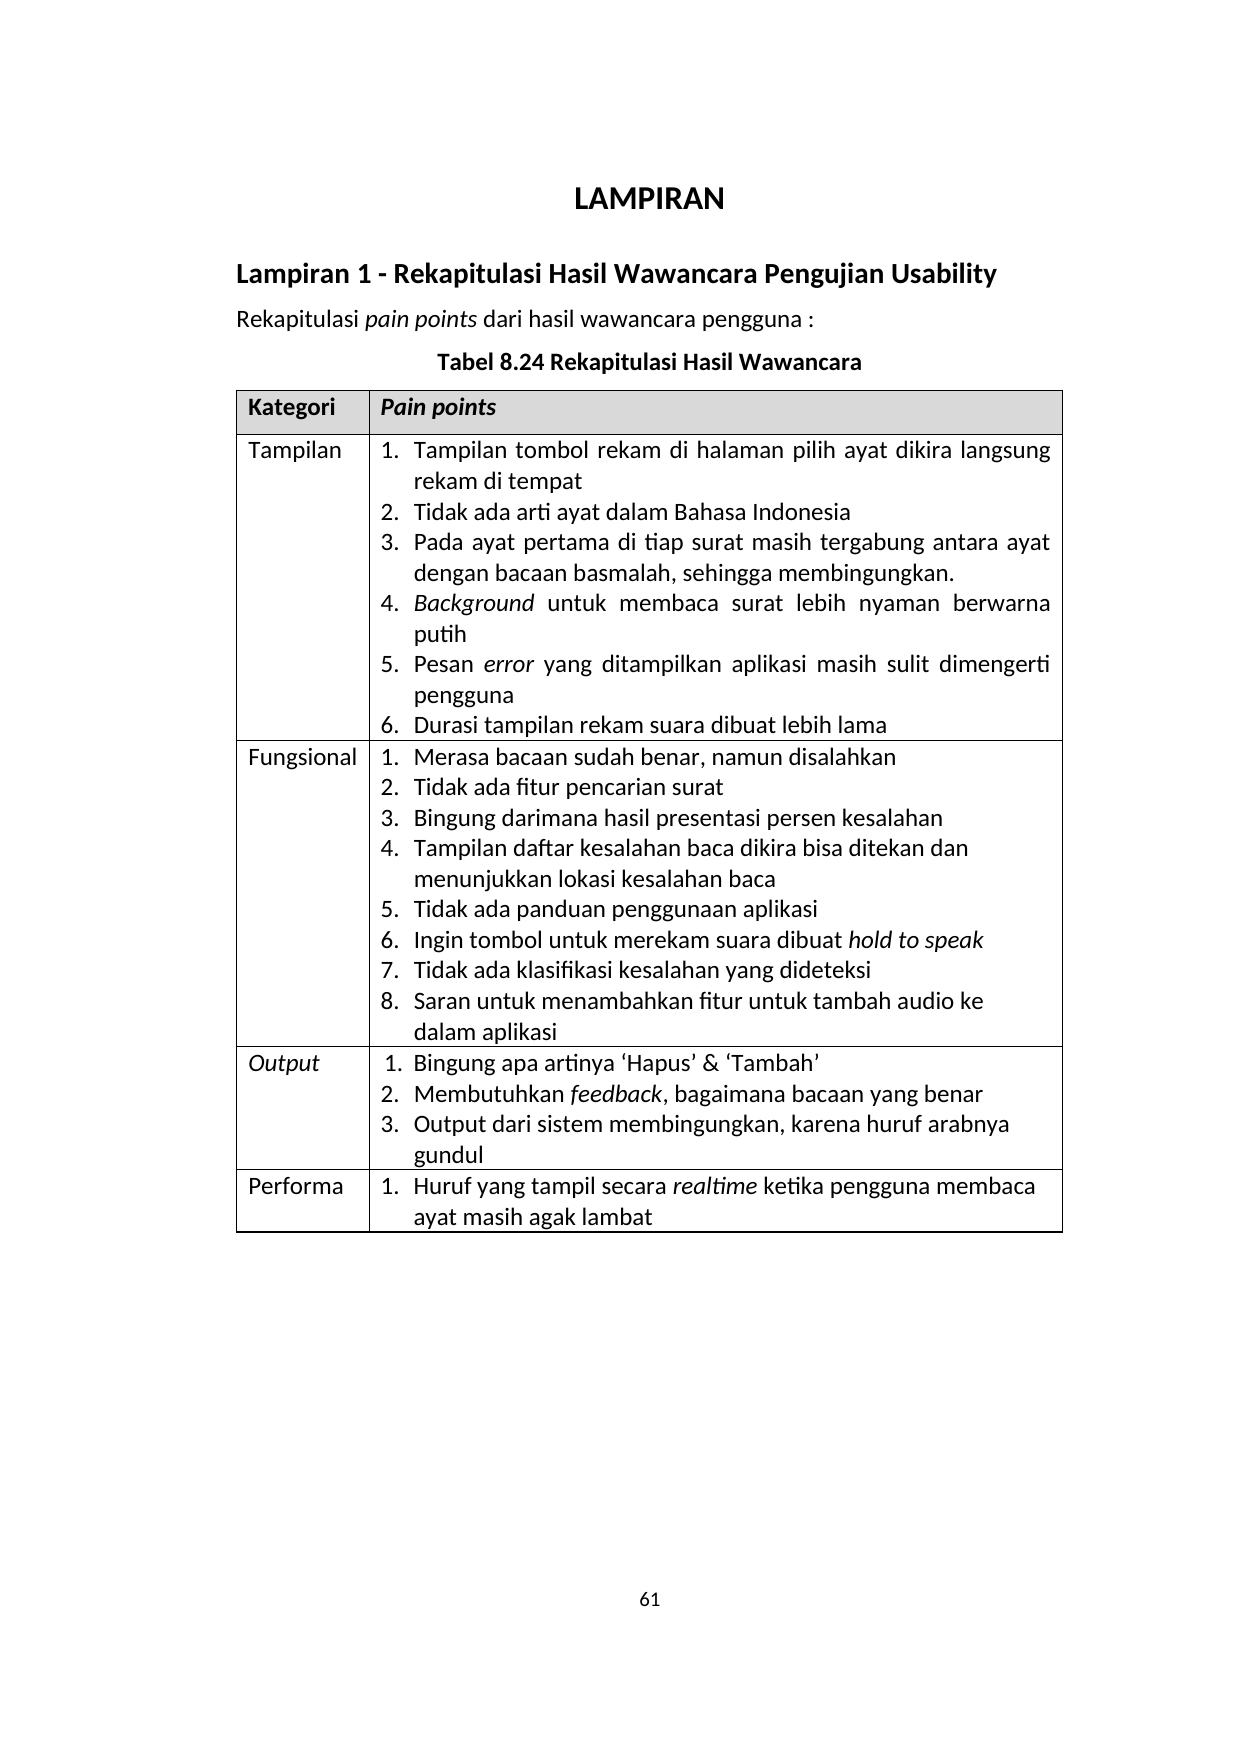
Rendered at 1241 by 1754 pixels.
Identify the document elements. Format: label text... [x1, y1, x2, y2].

table_cell Output [237, 1047, 369, 1169]
text Rekapitulasi pain points dari hasil wawancara pengguna : [236, 303, 1063, 334]
subtitle LAMPIRAN [236, 177, 1063, 218]
table_cell Tampilan tombol rekam di halaman pilih ayat dikira langsung rekam di tempat Tidak ada arti ayat dalam Bahasa Indonesia Pada ayat pertama di tiap surat masih tergabung antara ayat dengan bacaan basmalah, sehingga membingungkan. Background untuk membaca surat lebih nyaman berwarna putih Pesan error yang ditampilkan aplikasi masih sulit dimengerti pengguna Durasi tampilan rekam suara dibuat lebih lama [370, 435, 1062, 740]
table_cell Bingung apa artinya ‘Hapus’ & ‘Tambah’ Membutuhkan feedback, bagaimana bacaan yang benar Output dari sistem membingungkan, karena huruf arabnya gundul [370, 1047, 1062, 1169]
table_header Kategori [237, 391, 369, 434]
table_cell Fungsional [237, 741, 369, 1046]
table_cell Merasa bacaan sudah benar, namun disalahkan Tidak ada fitur pencarian surat Bingung darimana hasil presentasi persen kesalahan Tampilan daftar kesalahan baca dikira bisa ditekan dan menunjukkan lokasi kesalahan baca Tidak ada panduan penggunaan aplikasi Ingin tombol untuk merekam suara dibuat hold to speak Tidak ada klasifikasi kesalahan yang dideteksi Saran untuk menambahkan fitur untuk tambah audio ke dalam aplikasi [370, 741, 1062, 1046]
table_cell Huruf yang tampil secara realtime ketika pengguna membaca ayat masih agak lambat [370, 1170, 1062, 1231]
table_cell Tampilan [237, 435, 369, 740]
table_cell Performa [237, 1170, 369, 1231]
table_header Pain points [370, 391, 1062, 434]
text Lampiran 1 - Rekapitulasi Hasil Wawancara Pengujian Usability [236, 255, 1063, 291]
